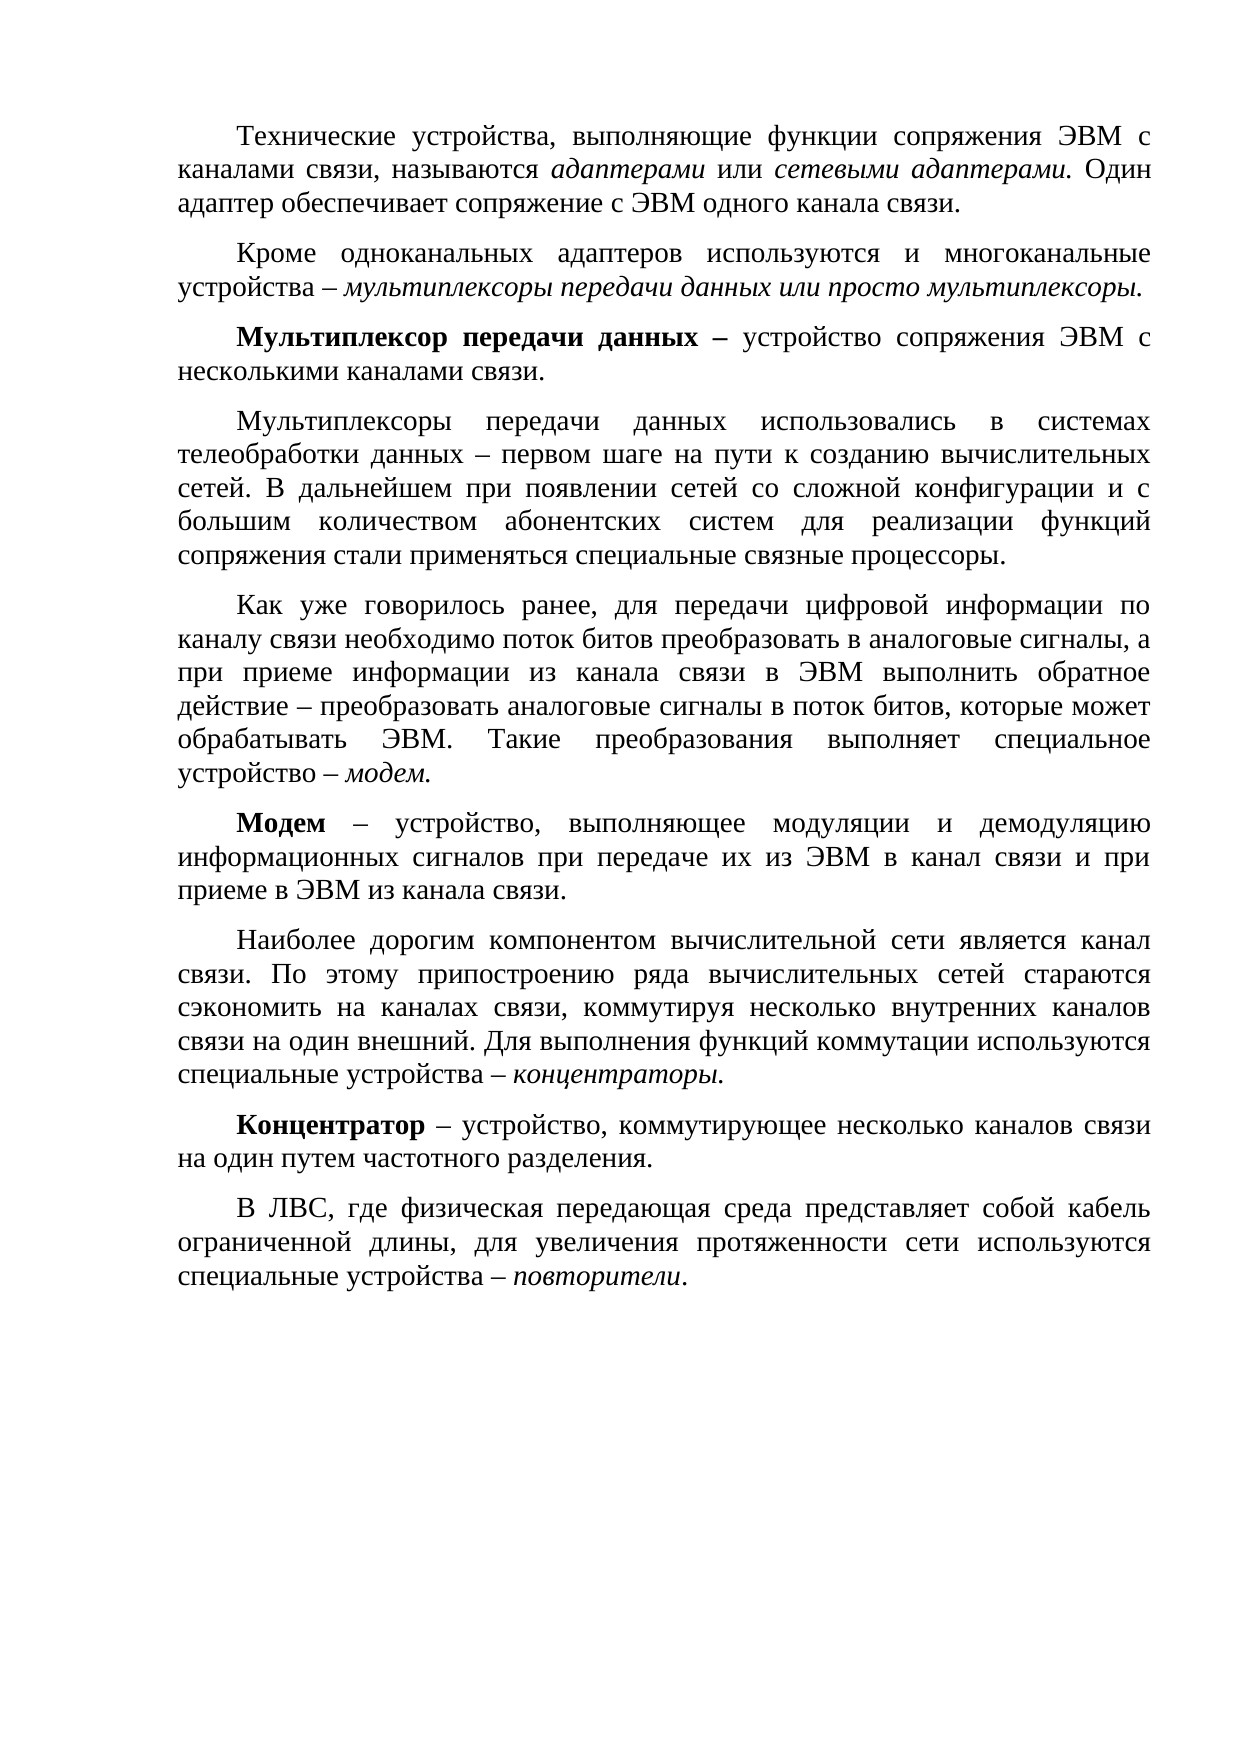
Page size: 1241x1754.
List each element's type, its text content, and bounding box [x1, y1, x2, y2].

text Мультиплексор передачи данных – устройство сопряжения ЭВМ с несколькими каналами связи. [177, 319, 1152, 386]
text Наиболее дорогим компонентом вычислительной сети является канал связи. По этому припостроению ряда вычислительных сетей стараются сэкономить на каналах связи, коммутируя несколько внутренних каналов связи на один внешний. Для выполнения функций коммутации используются специальные устройства – концентраторы. [177, 922, 1152, 1090]
text В ЛВС, где физическая передающая среда представляет собой кабель ограниченной длины, для увеличения протяженности сети используются специальные устройства – повторители. [177, 1191, 1152, 1291]
text Кроме одноканальных адаптеров используются и многоканальные устройства – мультиплексоры передачи данных или просто мультиплексоры. [177, 235, 1152, 302]
text Технические устройства, выполняющие функции сопряжения ЭВМ с каналами связи, называются адаптерами или сетевыми адаптерами. Один адаптер обеспечивает сопряжение с ЭВМ одного канала связи. [177, 118, 1152, 219]
text Концентратор – устройство, коммутирующее несколько каналов связи на один путем частотного разделения. [177, 1107, 1152, 1174]
text Модем – устройство, выполняющее модуляции и демодуляцию информационных сигналов при передаче их из ЭВМ в канал связи и при приеме в ЭВМ из канала связи. [177, 805, 1152, 906]
text Как уже говорилось ранее, для передачи цифровой информации по каналу связи необходимо поток битов преобразовать в аналоговые сигналы, а при приеме информации из канала связи в ЭВМ выполнить обратное действие – преобразовать аналоговые сигналы в поток битов, которые может обрабатывать ЭВМ. Такие преобразования выполняет специальное устройство – модем. [177, 587, 1152, 788]
text Мультиплексоры передачи данных использовались в системах телеобработки данных – первом шаге на пути к созданию вычислительных сетей. В дальнейшем при появлении сетей со сложной конфигурации и с большим количеством абонентских систем для реализации функций сопряжения стали применяться специальные связные процессоры. [177, 403, 1152, 571]
